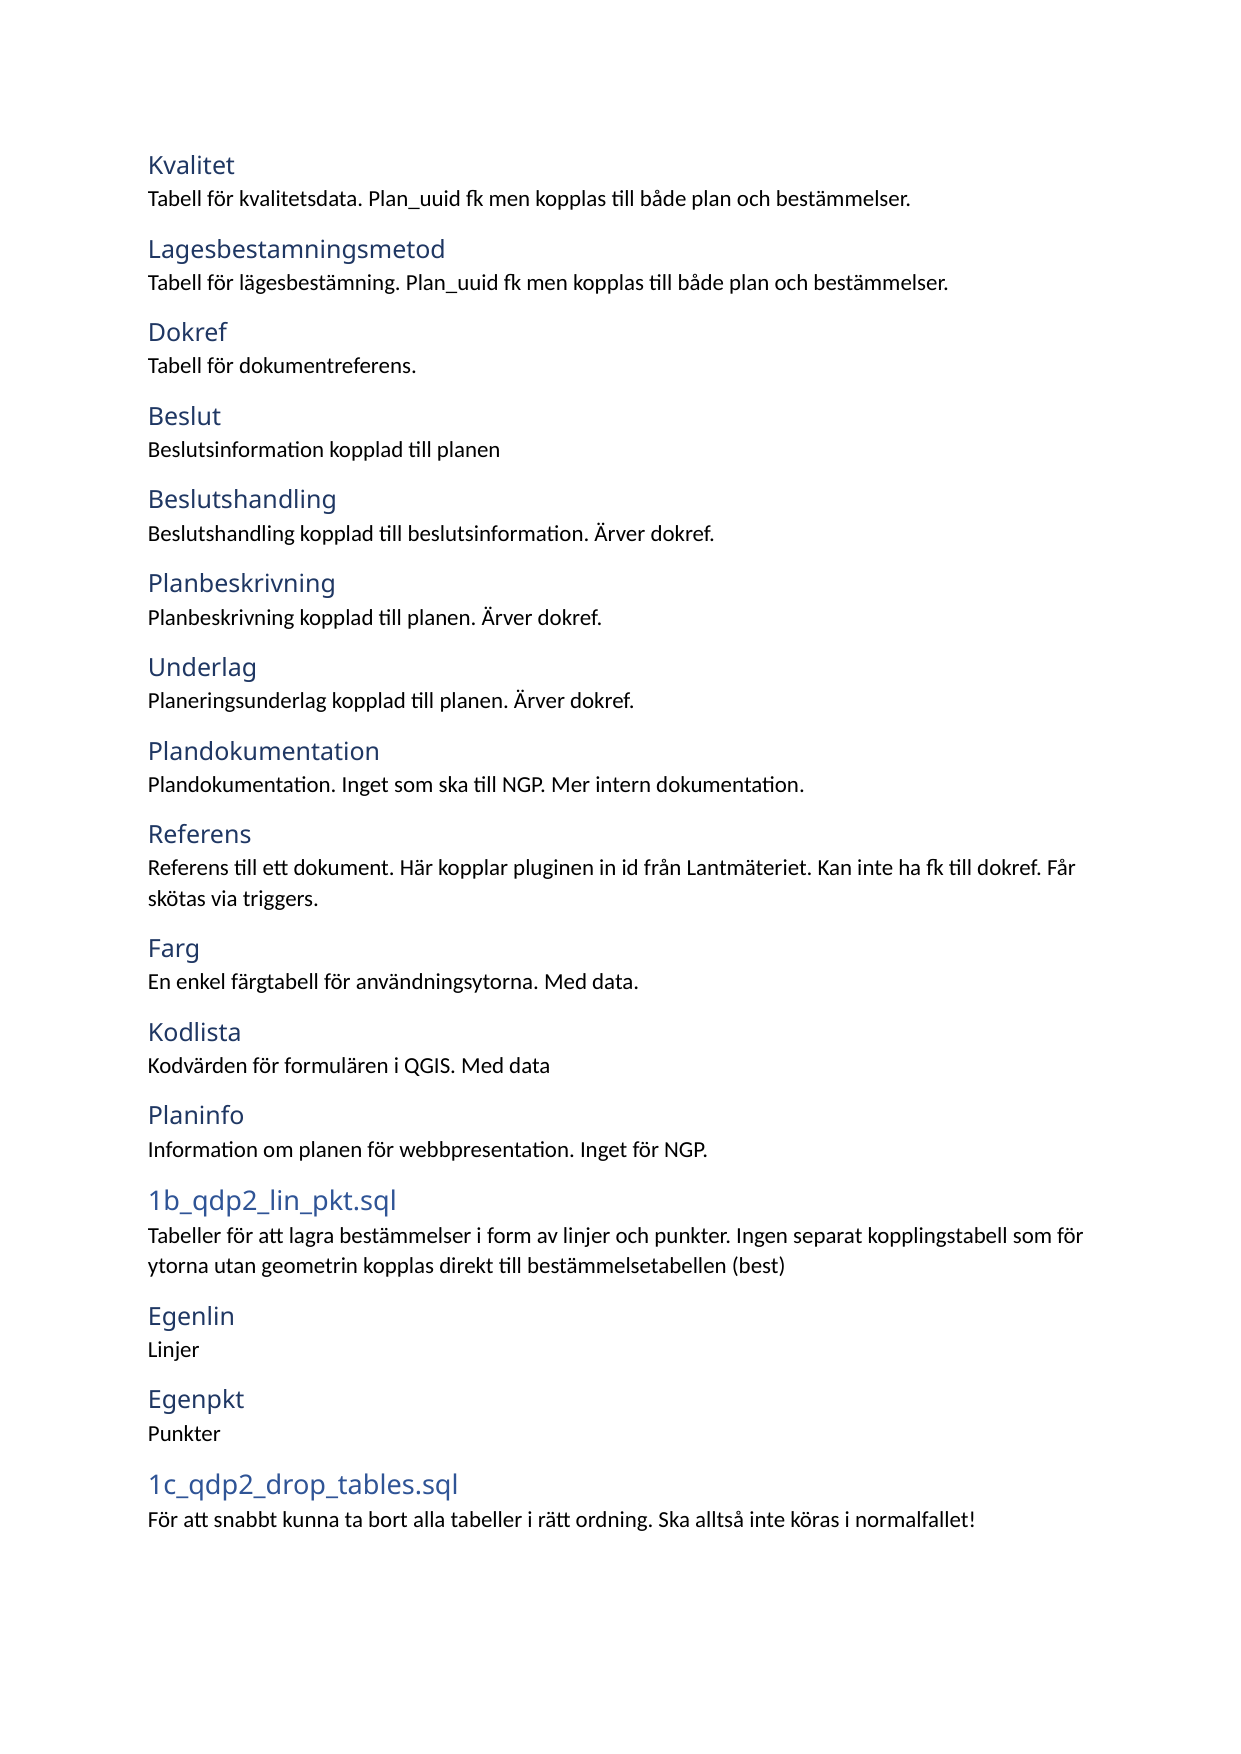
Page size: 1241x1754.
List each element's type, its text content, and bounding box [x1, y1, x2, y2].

text Planeringsunderlag kopplad till planen. Ärver dokref. [148, 686, 1093, 714]
text Linjer [148, 1335, 1093, 1363]
subtitle Beslutshandling [148, 482, 1093, 516]
subtitle Plandokumentation [148, 733, 1093, 767]
subtitle Egenlin [148, 1298, 1093, 1332]
subtitle Lagesbestamningsmetod [148, 231, 1093, 265]
subtitle Planinfo [148, 1098, 1093, 1132]
subtitle Dokref [148, 315, 1093, 349]
text Beslutshandling kopplad till beslutsinformation. Ärver dokref. [148, 519, 1093, 547]
text Tabeller för att lagra bestämmelser i form av linjer och punkter. Ingen separat kopplingstabell som för ytorna utan geometrin kopplas direkt till bestämmelsetabellen (best) [148, 1221, 1093, 1279]
text Planbeskrivning kopplad till planen. Ärver dokref. [148, 603, 1093, 631]
text Punkter [148, 1419, 1093, 1447]
text Tabell för lägesbestämning. Plan_uuid fk men kopplas till både plan och bestämmelser. [148, 268, 1093, 296]
subtitle 1c_qdp2_drop_tables.sql [148, 1466, 1093, 1503]
text Referens till ett dokument. Här kopplar pluginen in id från Lantmäteriet. Kan inte ha fk till dokref. Får skötas via triggers. [148, 853, 1093, 912]
text Plandokumentation. Inget som ska till NGP. Mer intern dokumentation. [148, 770, 1093, 798]
subtitle 1b_qdp2_lin_pkt.sql [148, 1182, 1093, 1218]
subtitle Underlag [148, 649, 1093, 683]
subtitle Kvalitet [148, 148, 1093, 182]
subtitle Referens [148, 817, 1093, 851]
text Kodvärden för formulären i QGIS. Med data [148, 1051, 1093, 1079]
subtitle Beslut [148, 398, 1093, 433]
subtitle Planbeskrivning [148, 566, 1093, 600]
text Tabell för kvalitetsdata. Plan_uuid fk men kopplas till både plan och bestämmelser. [148, 184, 1093, 212]
text För att snabbt kunna ta bort alla tabeller i rätt ordning. Ska alltså inte köras i normalfallet! [148, 1506, 1093, 1533]
subtitle Kodlista [148, 1014, 1093, 1048]
subtitle Farg [148, 931, 1093, 965]
text Beslutsinformation kopplad till planen [148, 435, 1093, 463]
text En enkel färgtabell för användningsytorna. Med data. [148, 967, 1093, 995]
text Tabell för dokumentreferens. [148, 352, 1093, 380]
subtitle Egenpkt [148, 1382, 1093, 1416]
text Information om planen för webbpresentation. Inget för NGP. [148, 1135, 1093, 1163]
